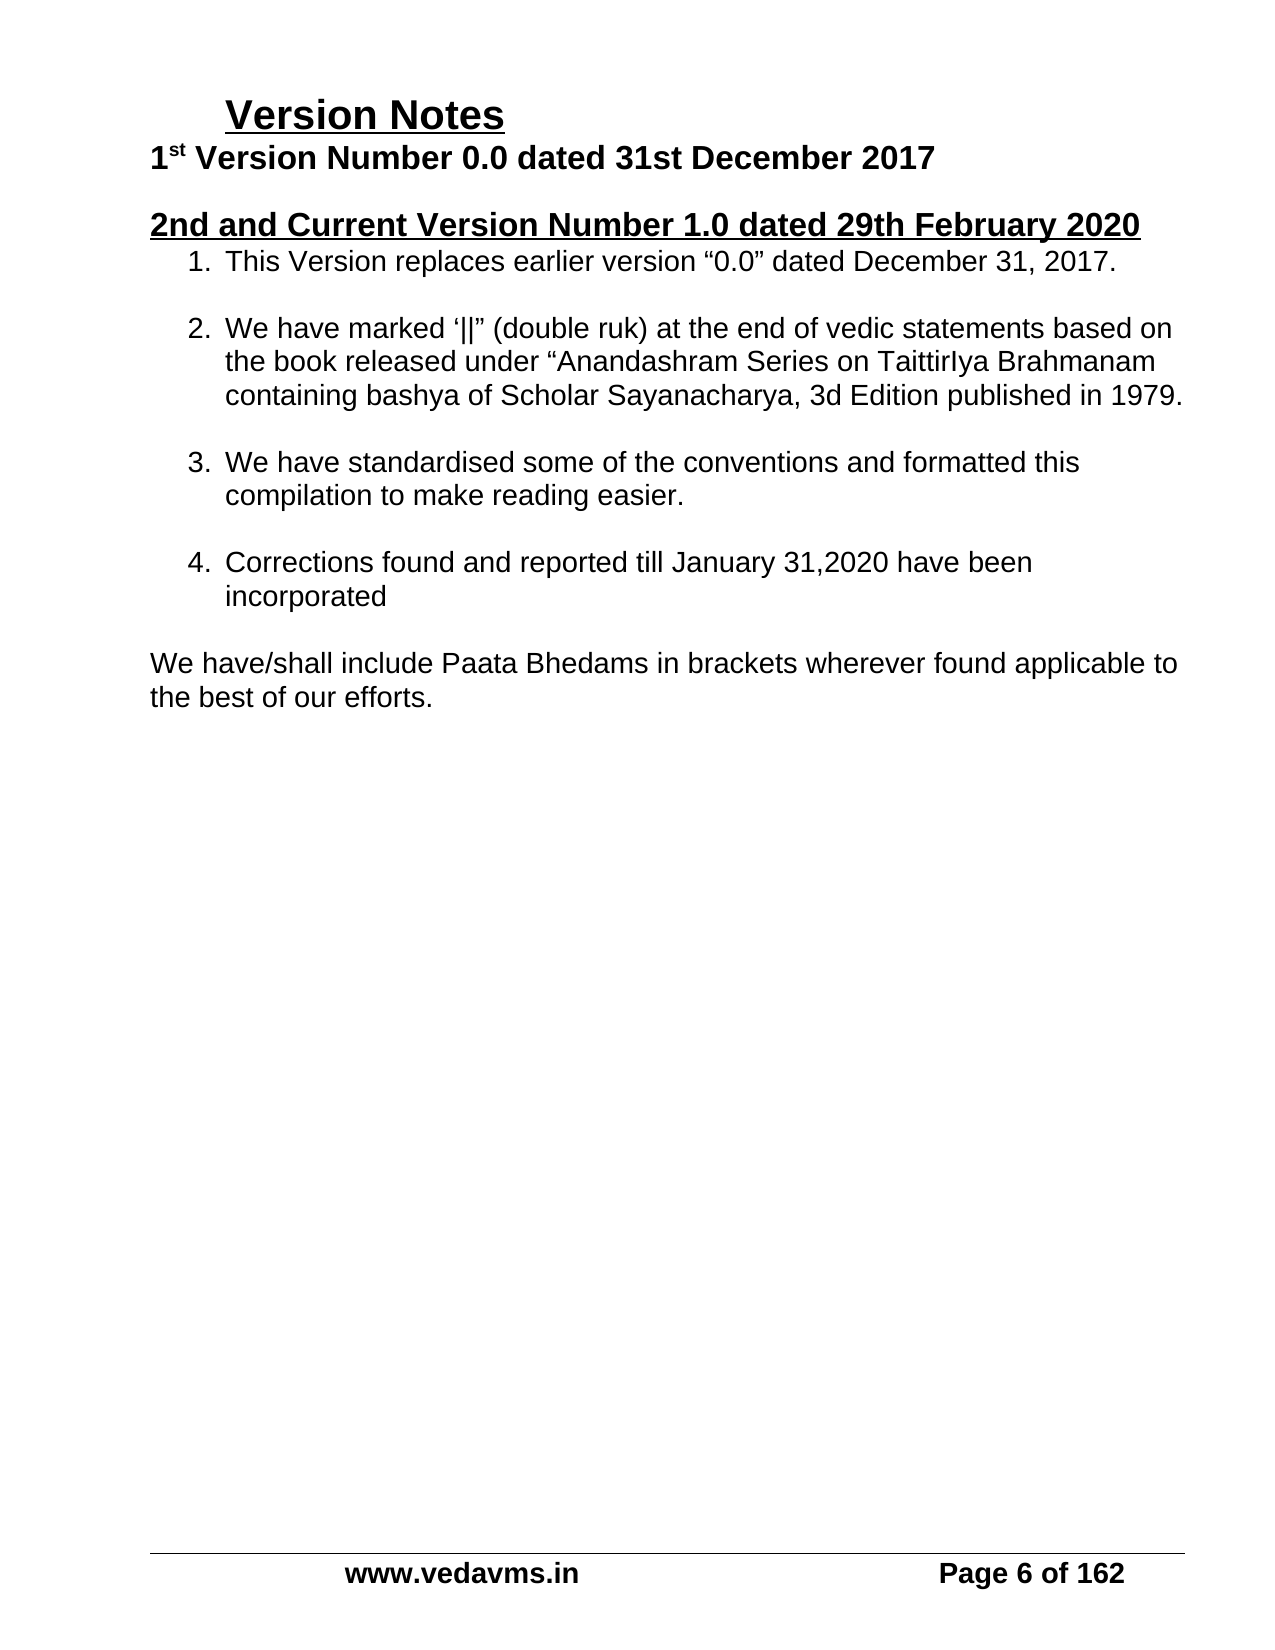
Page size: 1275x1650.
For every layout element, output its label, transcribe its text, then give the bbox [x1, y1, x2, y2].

list This Version replaces earlier version “0.0” dated December 31, 2017. [187, 243, 1185, 277]
list We have standardised some of the conventions and formatted this compilation to make reading easier. [187, 445, 1185, 512]
list Corrections found and reported till January 31,2020 have been incorporated [187, 545, 1185, 612]
text We have/shall include Paata Bhedams in brackets wherever found applicable to the best of our efforts. [150, 646, 1185, 713]
text 1st Version Number 0.0 dated 31st December 2017 [150, 138, 1185, 176]
text Version Notes [150, 90, 1185, 138]
text 2nd and Current Version Number 1.0 dated 29th February 2020 [150, 205, 1185, 243]
list We have marked ‘||” (double ruk) at the end of vedic statements based on the book released under “Anandashram Series on TaittirIya Brahmanam containing bashya of Scholar Sayanacharya, 3d Edition published in 1979. [187, 311, 1185, 411]
